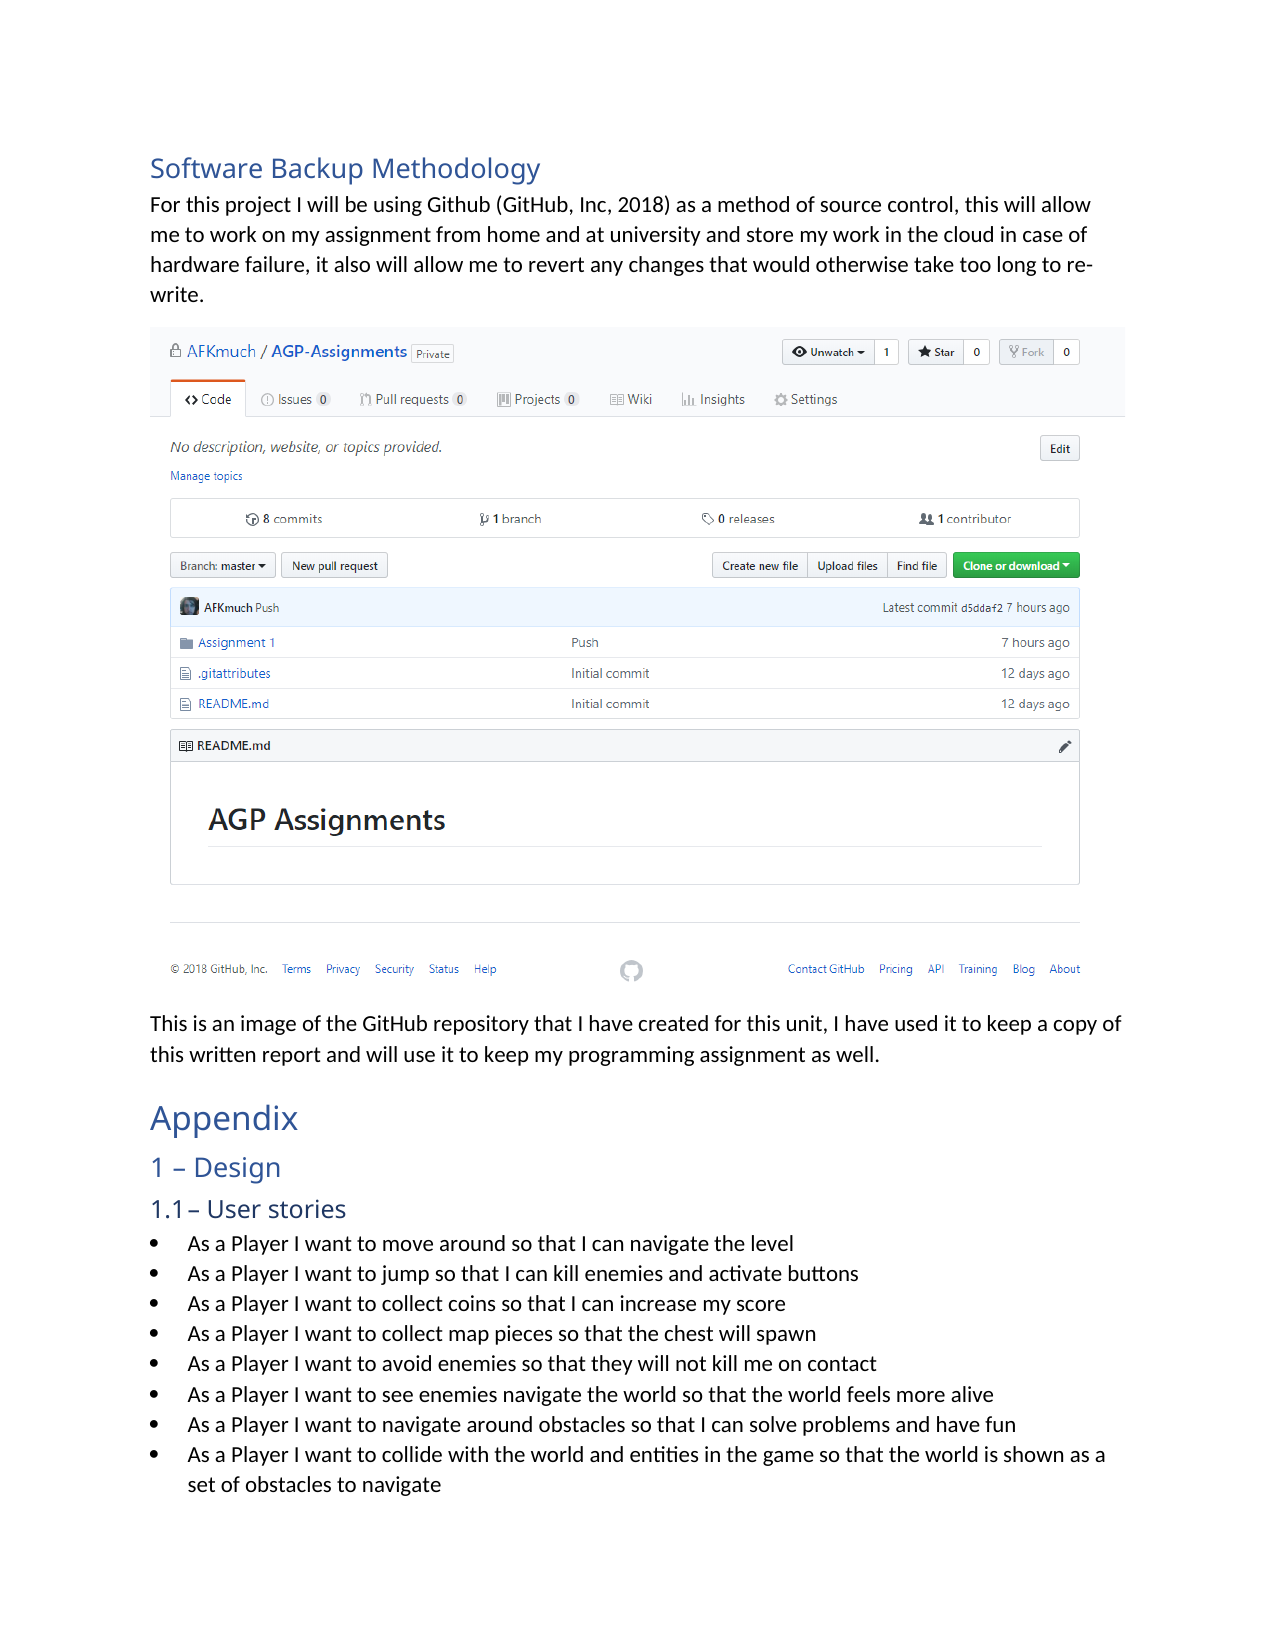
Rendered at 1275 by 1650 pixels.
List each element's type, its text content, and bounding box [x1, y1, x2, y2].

subtitle 1 – Design [150, 1148, 1125, 1185]
list As a Player I want to navigate around obstacles so that I can solve problems and have fun [150, 1410, 1125, 1438]
list As a Player I want to avoid enemies so that they will not kill me on contact [150, 1349, 1125, 1378]
list As a Player I want to collide with the world and entities in the game so that the world is shown as a set of obstacles to navigate [150, 1440, 1125, 1498]
subtitle Appendix [150, 1095, 1125, 1140]
text For this project I will be using Github (GitHub, Inc, 2018) as a method of source control, this will allow me to work on my assignment from home and at university and store my work in the cloud in case of hardware failure, it also will allow me to revert any changes that would otherwise take too long to re-write. [150, 190, 1125, 308]
list As a Player I want to move around so that I can navigate the level [150, 1229, 1125, 1257]
list As a Player I want to see enemies navigate the world so that the world feels more alive [150, 1380, 1125, 1408]
subtitle Software Backup Methodology [150, 150, 1125, 187]
list As a Player I want to collect map pieces so that the chest will spawn [150, 1319, 1125, 1347]
picture [150, 327, 1125, 991]
list As a Player I want to jump so that I can kill enemies and activate buttons [150, 1259, 1125, 1287]
subtitle – User stories [150, 1192, 1125, 1226]
list As a Player I want to collect coins so that I can increase my score [150, 1289, 1125, 1317]
text This is an image of the GitHub repository that I have created for this unit, I have used it to keep a copy of this written report and will use it to keep my programming assignment as well. [150, 1009, 1125, 1068]
